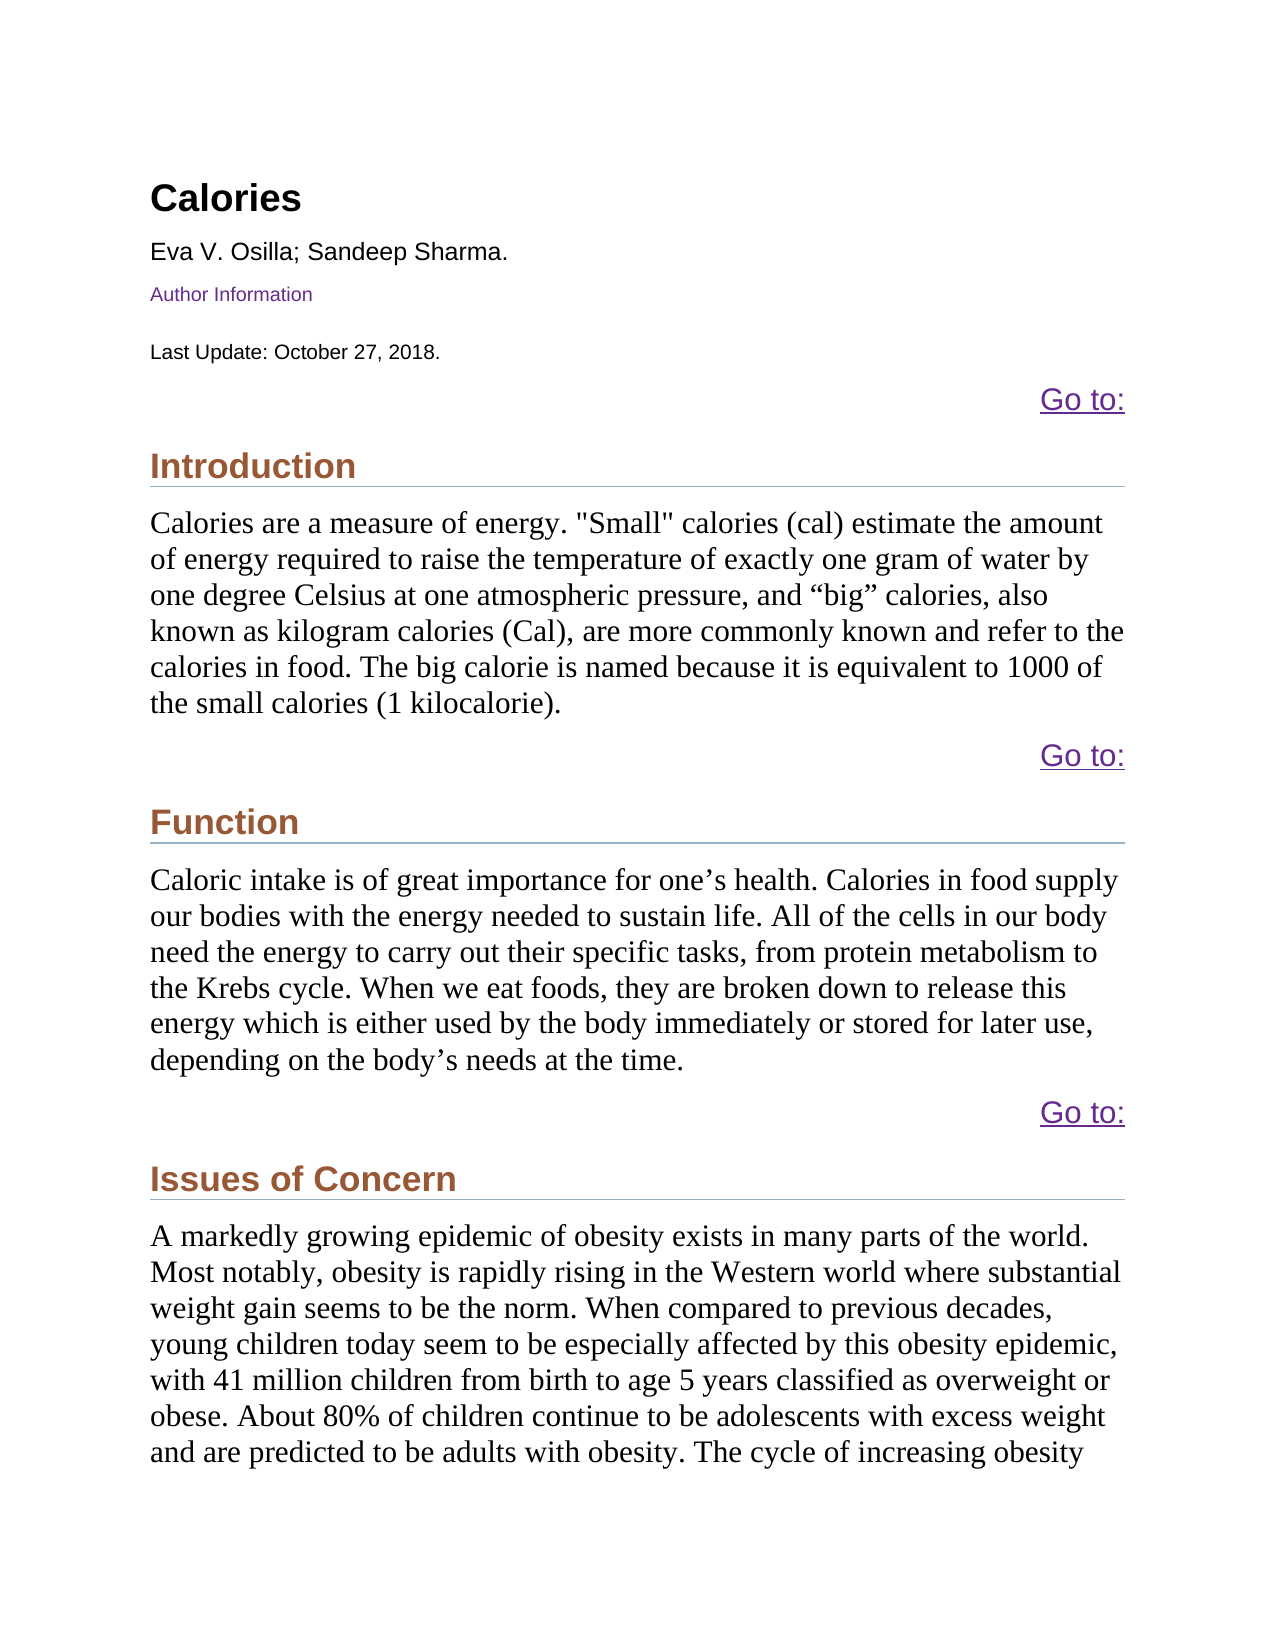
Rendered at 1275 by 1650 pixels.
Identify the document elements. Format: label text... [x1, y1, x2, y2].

text Last Update: October 27, 2018. [150, 323, 1125, 363]
text Go to: [150, 1094, 1125, 1130]
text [150, 1218, 1125, 1469]
text Go to: [150, 381, 1125, 417]
text Calories are a measure of energy. "Small" calories (cal) estimate the amount of energy required to raise the temperature of exactly one gram of water by one degree Celsius at one atmospheric pressure, and “big” calories, also known as kilogram calories (Cal), are more commonly known and refer to the calories in food. The big calorie is named because it is equivalent to 1000 of the small calories (1 kilocalorie). [150, 504, 1125, 720]
text Function [150, 801, 1125, 842]
text Author Information [150, 283, 1125, 305]
text Introduction [150, 445, 1125, 486]
text Calories [150, 175, 1125, 219]
text Caloric intake is of great importance for one’s health. Calories in food supply our bodies with the energy needed to sustain life. All of the cells in our body need the energy to carry out their specific tasks, from protein metabolism to the Krebs cycle. When we eat foods, they are broken down to release this energy which is either used by the body immediately or stored for later use, depending on the body’s needs at the time. [150, 861, 1125, 1077]
text Issues of Concern [150, 1158, 1125, 1199]
text Eva V. Osilla; Sandeep Sharma. [150, 237, 1125, 265]
text Go to: [150, 737, 1125, 773]
